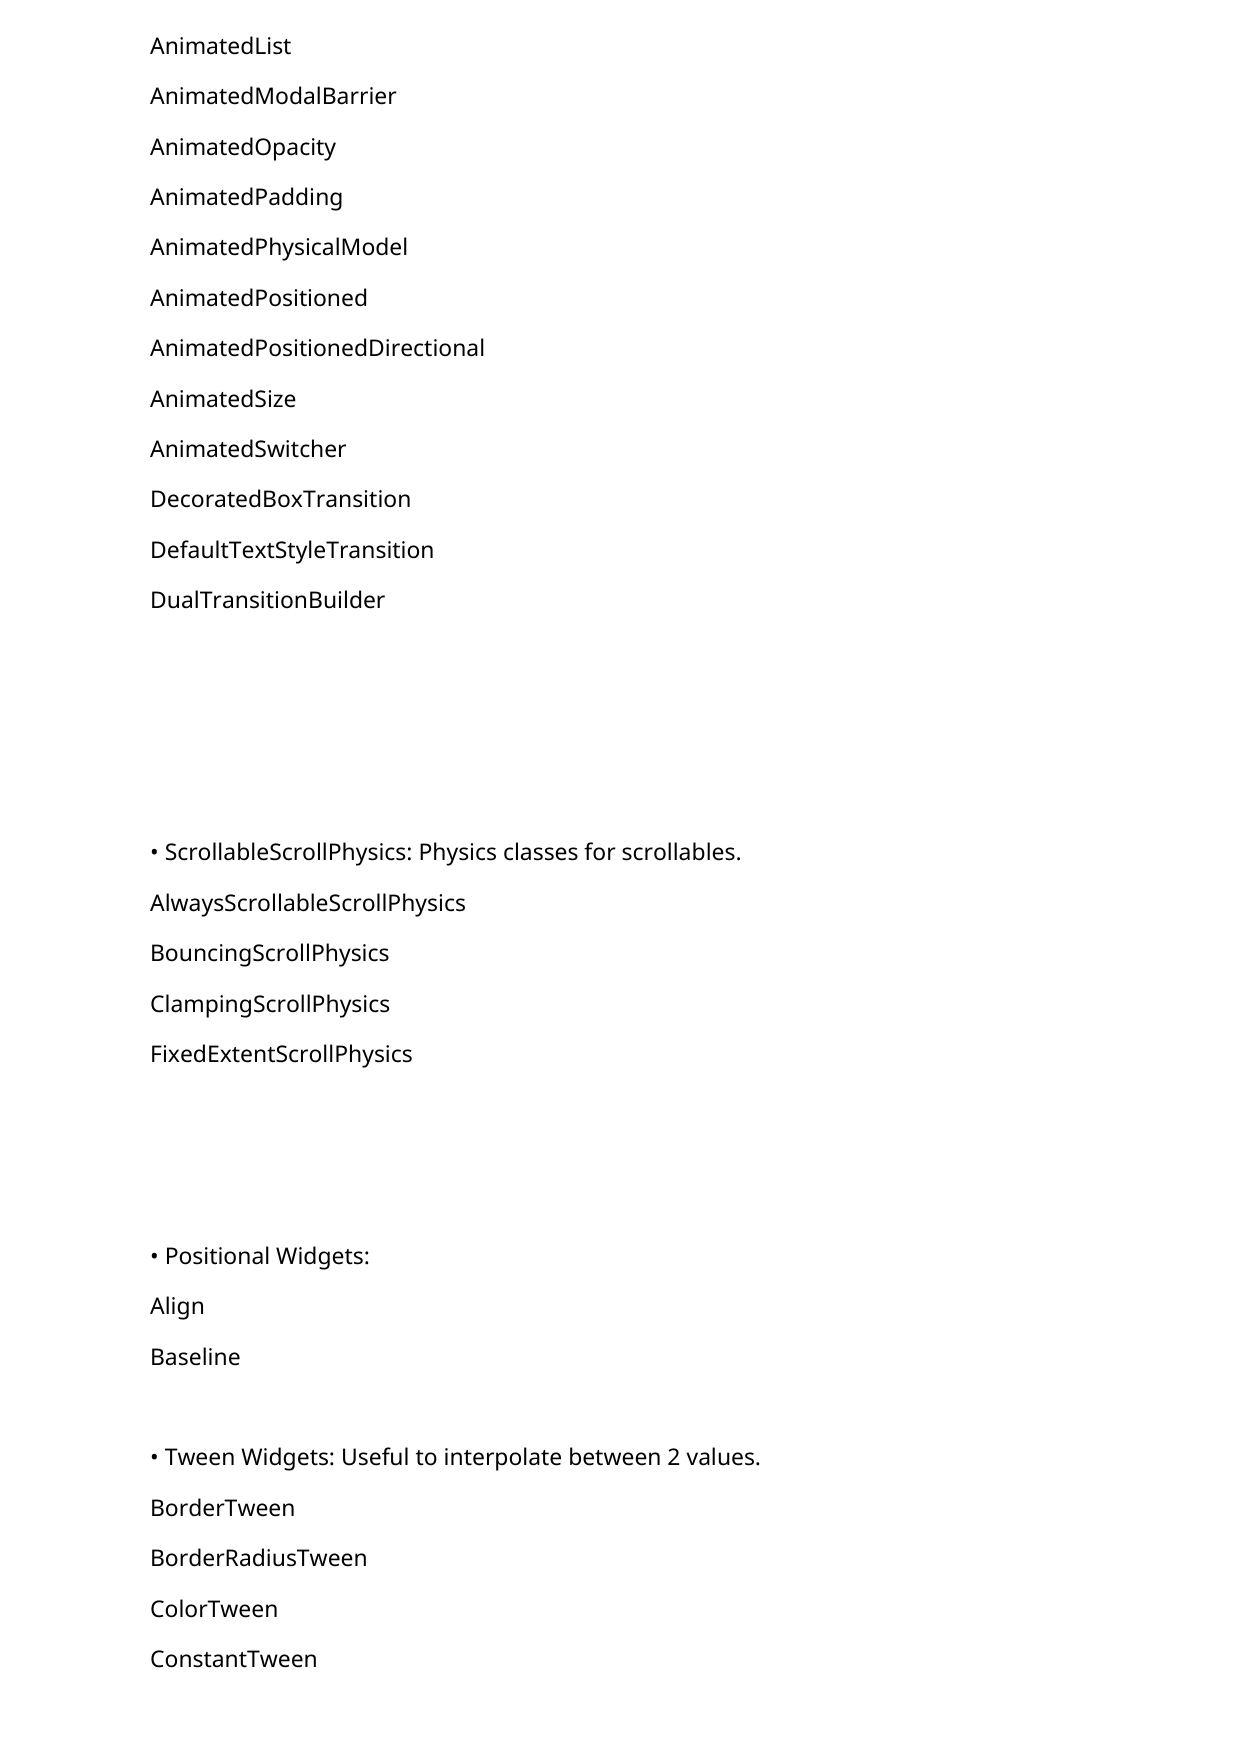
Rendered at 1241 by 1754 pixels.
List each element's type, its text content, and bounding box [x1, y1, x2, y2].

text AnimatedSize [150, 382, 1090, 414]
text DualTransitionBuilder [150, 584, 1090, 615]
text ColorTween [150, 1592, 1090, 1624]
text Baseline [150, 1340, 1090, 1372]
text • ScrollableScrollPhysics: Physics classes for scrollables. [150, 836, 1090, 867]
text AnimatedPadding [150, 181, 1090, 212]
text AnimatedList [150, 29, 1090, 61]
text ConstantTween [150, 1643, 1090, 1674]
text BouncingScrollPhysics [150, 937, 1090, 968]
text • Positional Widgets: [150, 1239, 1090, 1271]
text AnimatedPositionedDirectional [150, 332, 1090, 363]
text FixedExtentScrollPhysics [150, 1038, 1090, 1069]
text AlwaysScrollableScrollPhysics [150, 887, 1090, 918]
text BorderRadiusTween [150, 1542, 1090, 1573]
text AnimatedPositioned [150, 282, 1090, 313]
text AnimatedSwitcher [150, 433, 1090, 464]
text AnimatedPhysicalModel [150, 231, 1090, 262]
text DefaultTextStyleTransition [150, 534, 1090, 565]
text Align [150, 1290, 1090, 1321]
text • Tween Widgets: Useful to interpolate between 2 values. [150, 1441, 1090, 1472]
text DecoratedBoxTransition [150, 483, 1090, 514]
text ClampingScrollPhysics [150, 987, 1090, 1019]
text AnimatedOpacity [150, 130, 1090, 162]
text AnimatedModalBarrier [150, 80, 1090, 111]
text BorderTween [150, 1492, 1090, 1523]
